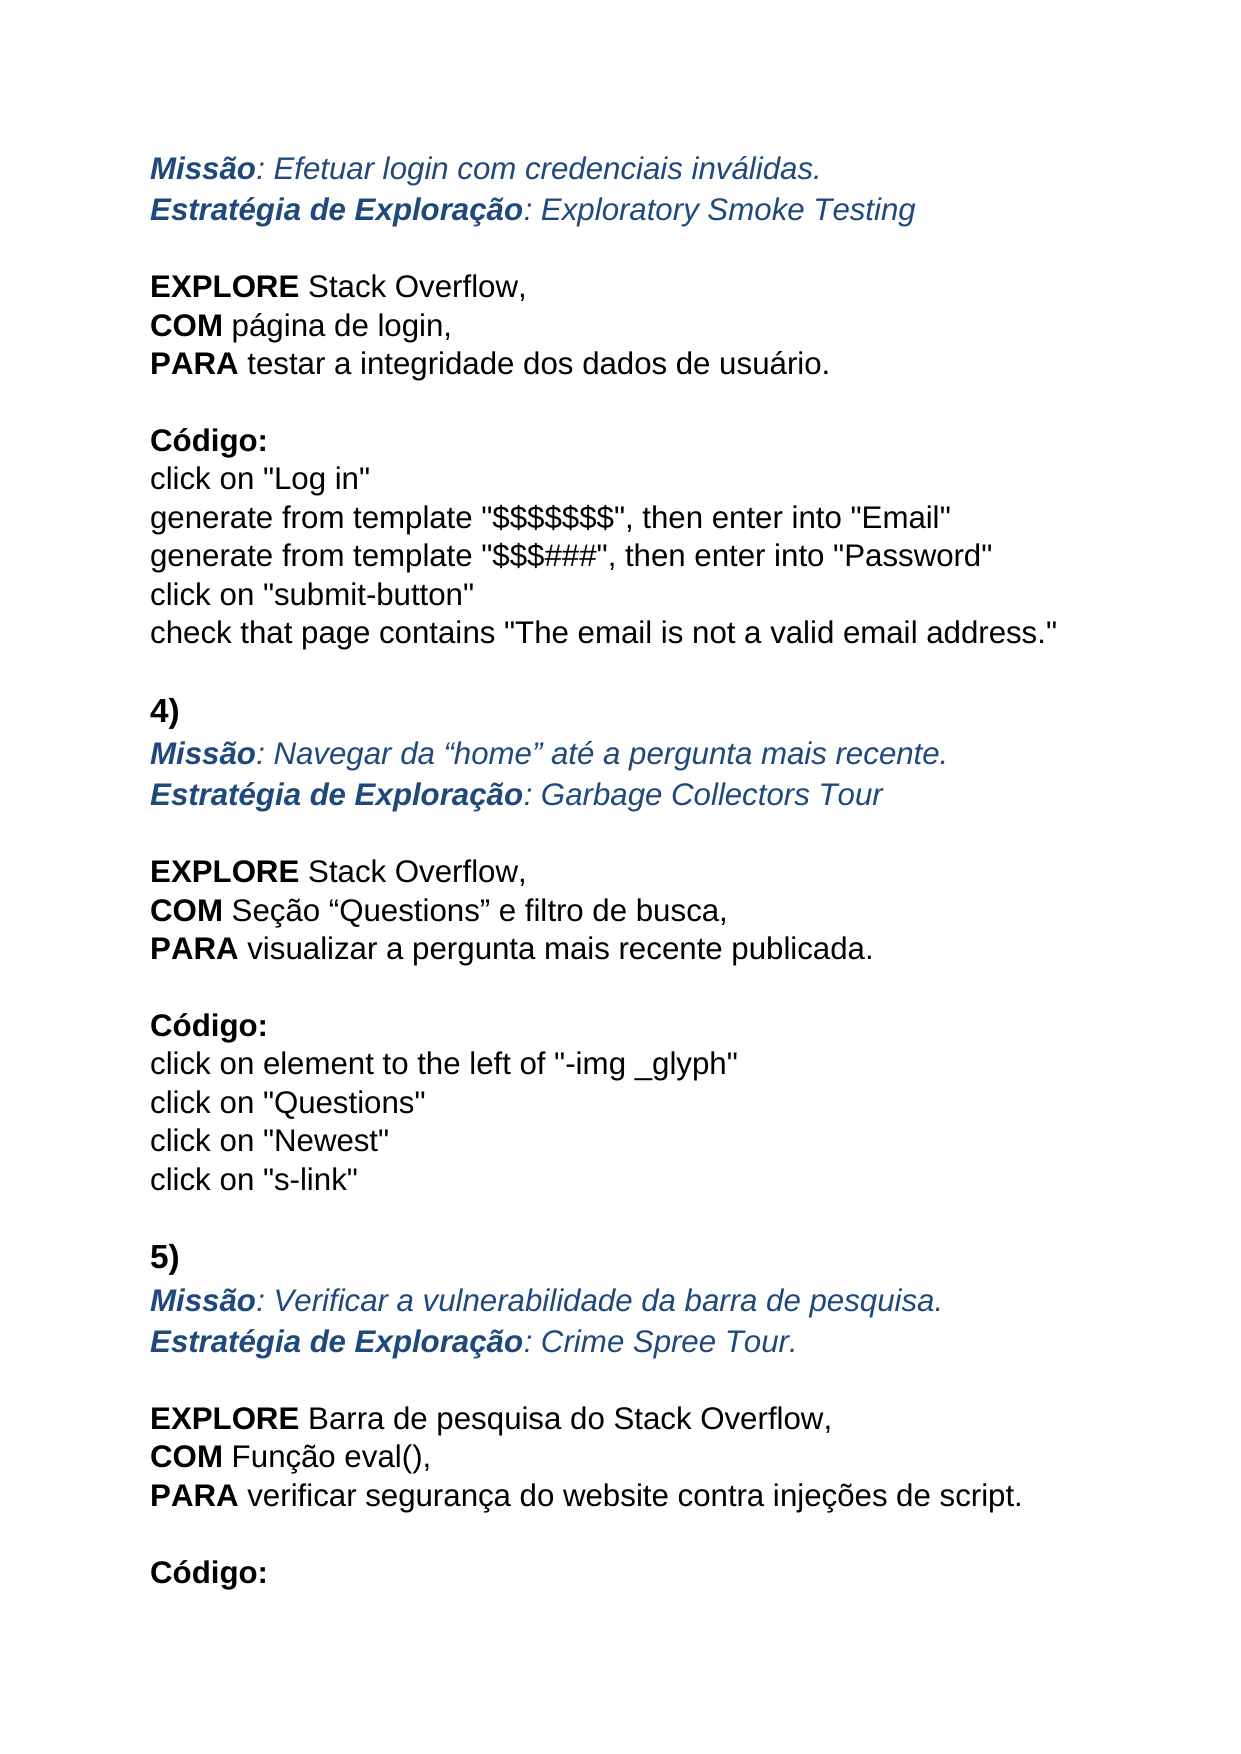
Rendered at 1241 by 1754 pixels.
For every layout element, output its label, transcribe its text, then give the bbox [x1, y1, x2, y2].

text Missão: Efetuar login com credenciais inválidas. [150, 150, 1090, 186]
text Código: [150, 422, 1090, 458]
text click on "submit-button" [150, 576, 1090, 612]
text PARA testar a integridade dos dados de usuário. [150, 345, 1090, 381]
text 4) [150, 691, 1090, 729]
text EXPLORE Barra de pesquisa do Stack Overflow, [150, 1400, 1090, 1436]
text Estratégia de Exploração: Garbage Collectors Tour [150, 776, 1090, 812]
text Código: [150, 1007, 1090, 1043]
text COM página de login, [150, 307, 1090, 342]
text 5) [150, 1238, 1090, 1276]
text click on "s-link" [150, 1161, 1090, 1197]
text Missão: Navegar da “home” até a pergunta mais recente. [150, 735, 1090, 771]
text click on element to the left of "-img _glyph" [150, 1045, 1090, 1081]
text COM Seção “Questions” e filtro de busca, [150, 892, 1090, 928]
text generate from template "$$$$$$$", then enter into "Email" [150, 499, 1090, 535]
text click on "Log in" [150, 460, 1090, 496]
text check that page contains "The email is not a valid email address." [150, 614, 1090, 650]
text Missão: Verificar a vulnerabilidade da barra de pesquisa. [150, 1282, 1090, 1318]
text generate from template "$$$###", then enter into "Password" [150, 537, 1090, 573]
text click on "Questions" [150, 1084, 1090, 1120]
text Estratégia de Exploração: Exploratory Smoke Testing [150, 191, 1090, 227]
text EXPLORE Stack Overflow, [150, 268, 1090, 304]
text Código: [150, 1554, 1090, 1589]
text EXPLORE Stack Overflow, [150, 853, 1090, 889]
text COM Função eval(), [150, 1438, 1090, 1474]
text Estratégia de Exploração: Crime Spree Tour. [150, 1323, 1090, 1359]
text PARA visualizar a pergunta mais recente publicada. [150, 930, 1090, 966]
text click on "Newest" [150, 1122, 1090, 1158]
text PARA verificar segurança do website contra injeções de script. [150, 1477, 1090, 1513]
